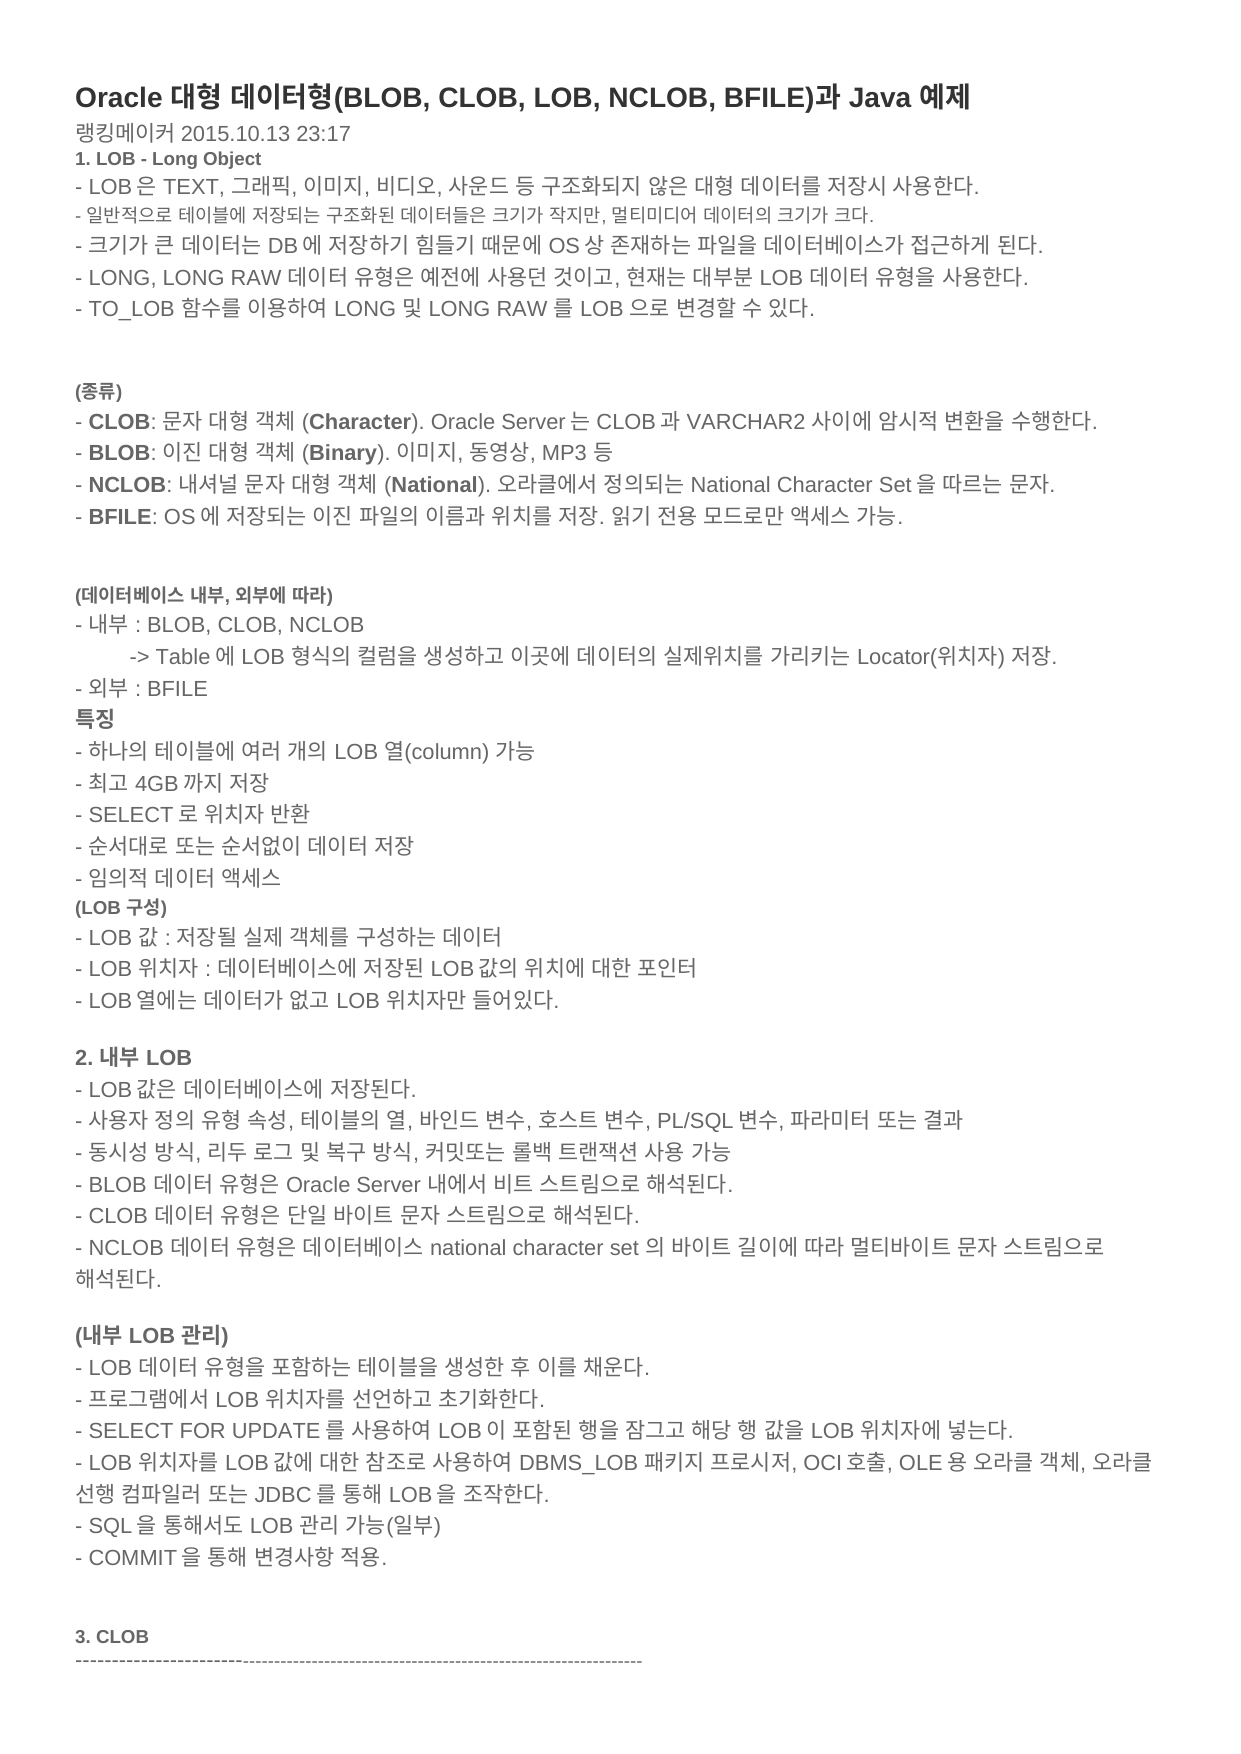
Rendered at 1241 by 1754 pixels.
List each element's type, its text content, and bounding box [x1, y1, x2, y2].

text -> Table에 LOB 형식의 컬럼을 생성하고 이곳에 데이터의 실제위치를 가리키는 Locator(위치자) 저장. [75, 639, 1165, 671]
text Oracle 대형 데이터형(BLOB, CLOB, LOB, NCLOB, BFILE)과 Java 예제 [75, 75, 1165, 116]
text - NCLOB 데이터 유형은 데이터베이스 national character set 의 바이트 길이에 따라 멀티바이트 문자 스트림으로 해석된다. [75, 1230, 1165, 1293]
text (내부 LOB 관리) [75, 1318, 1165, 1350]
text - CLOB 데이터 유형은 단일 바이트 문자 스트림으로 해석된다. [75, 1198, 1165, 1230]
text - 일반적으로 테이블에 저장되는 구조화된 데이터들은 크기가 작지만, 멀티미디어 데이터의 크기가 크다. [75, 201, 1165, 228]
text - LOB 값 : 저장될 실제 객체를 구성하는 데이터 [75, 920, 1165, 951]
text (LOB 구성) [75, 892, 1165, 920]
text - LONG, LONG RAW 데이터 유형은 예전에 사용던 것이고, 현재는 대부분 LOB 데이터 유형을 사용한다. [75, 259, 1165, 291]
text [75, 1647, 1165, 1672]
text - SELECT로 위치자 반환 [75, 797, 1165, 829]
text - LOB 위치자를 LOB값에 대한 참조로 사용하여 DBMS_LOB 패키지 프로시저, OCI호출, OLE용 오라클 객체, 오라클 선행 컴파일러 또는 JDBC를 통해 LOB을 조작한다. [75, 1445, 1165, 1508]
text - BFILE: OS에 저장되는 이진 파일의 이름과 위치를 저장. 읽기 전용 모드로만 액세스 가능. [75, 499, 1165, 530]
text - SELECT FOR UPDATE를 사용하여 LOB이 포함된 행을 잠그고 해당 행 값을 LOB 위치자에 넣는다. [75, 1413, 1165, 1445]
text - NCLOB: 내셔널 문자 대형 객체 (National). 오라클에서 정의되는 National Character Set을 따르는 문자. [75, 467, 1165, 499]
text 랭킹메이커 2015.10.13 23:17 [75, 116, 1165, 147]
text - 임의적 데이터 액세스 [75, 861, 1165, 892]
text (데이터베이스 내부, 외부에 따라) [75, 580, 1165, 607]
text - 외부 : BFILE [75, 671, 1165, 702]
text - 내부 : BLOB, CLOB, NCLOB [75, 607, 1165, 639]
text 1. LOB - Long Object [75, 147, 1165, 169]
text - 하나의 테이블에 여러 개의 LOB 열(column) 가능 [75, 734, 1165, 766]
text - 순서대로 또는 순서없이 데이터 저장 [75, 829, 1165, 861]
text - TO_LOB 함수를 이용하여 LONG 및 LONG RAW 를 LOB 으로 변경할 수 있다. [75, 291, 1165, 323]
text 3. CLOB [75, 1625, 1165, 1647]
text - 사용자 정의 유형 속성, 테이블의 열, 바인드 변수, 호스트 변수, PL/SQL변수, 파라미터 또는 결과 [75, 1103, 1165, 1135]
text 2. 내부 LOB [75, 1040, 1165, 1072]
text (종류) [75, 376, 1165, 404]
text - BLOB: 이진 대형 객체 (Binary). 이미지, 동영상, MP3 등 [75, 435, 1165, 467]
text - LOB은 TEXT, 그래픽, 이미지, 비디오, 사운드 등 구조화되지 않은 대형 데이터를 저장시 사용한다. [75, 169, 1165, 201]
text - 크기가 큰 데이터는 DB에 저장하기 힘들기 때문에 OS상 존재하는 파일을 데이터베이스가 접근하게 된다. [75, 228, 1165, 259]
text - LOB 위치자 : 데이터베이스에 저장된 LOB값의 위치에 대한 포인터 [75, 951, 1165, 983]
text - COMMIT을 통해 변경사항 적용. [75, 1540, 1165, 1572]
text - LOB 데이터 유형을 포함하는 테이블을 생성한 후 이를 채운다. [75, 1350, 1165, 1382]
text - BLOB 데이터 유형은 Oracle Server 내에서 비트 스트림으로 해석된다. [75, 1167, 1165, 1198]
text - LOB값은 데이터베이스에 저장된다. [75, 1072, 1165, 1103]
text - 프로그램에서 LOB 위치자를 선언하고 초기화한다. [75, 1382, 1165, 1413]
text - LOB열에는 데이터가 없고 LOB 위치자만 들어있다. [75, 983, 1165, 1015]
text - 동시성 방식, 리두 로그 및 복구 방식, 커밋또는 롤백 트랜잭션 사용 가능 [75, 1135, 1165, 1167]
text - 최고 4GB까지 저장 [75, 766, 1165, 797]
text - SQL을 통해서도 LOB 관리 가능(일부) [75, 1508, 1165, 1540]
text 특징 [75, 702, 1165, 734]
text - CLOB: 문자 대형 객체 (Character). Oracle Server는 CLOB과 VARCHAR2 사이에 암시적 변환을 수행한다. [75, 404, 1165, 435]
